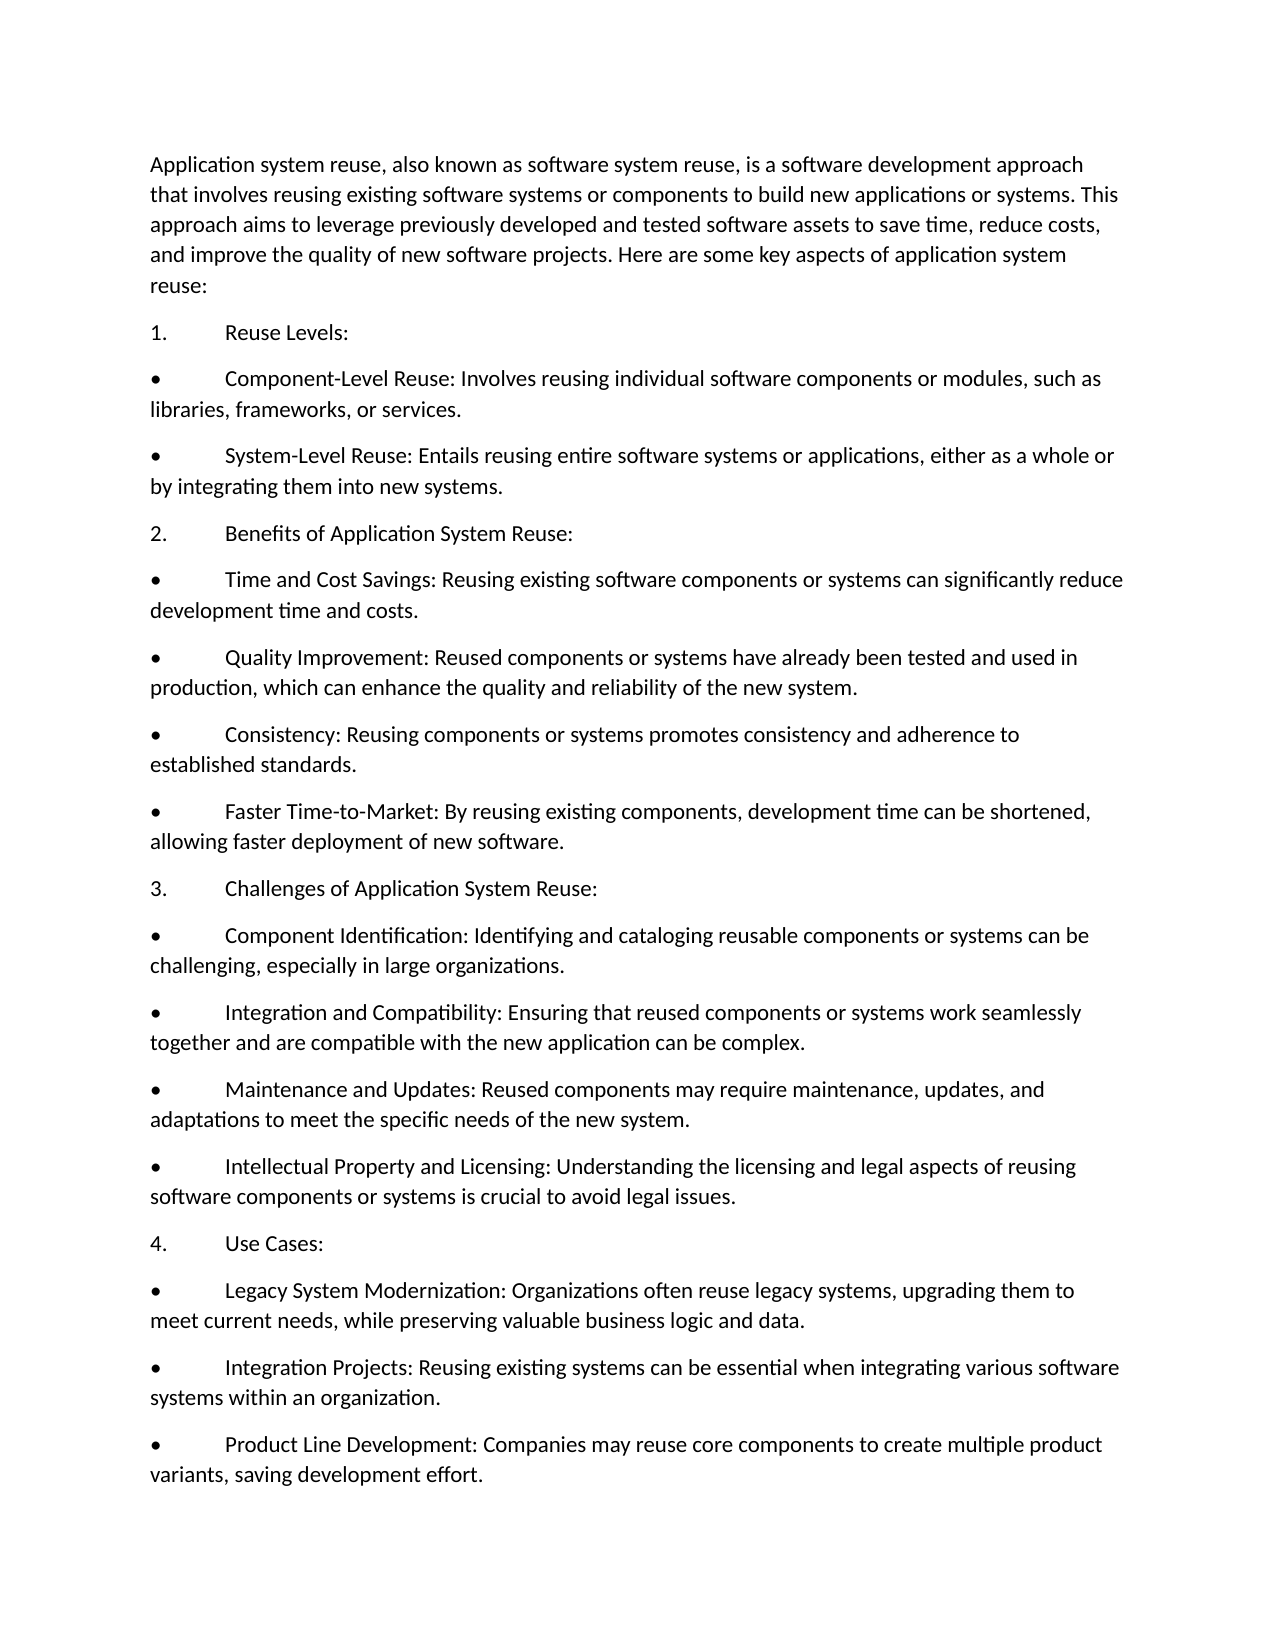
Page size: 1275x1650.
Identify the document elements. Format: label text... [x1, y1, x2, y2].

text • Time and Cost Savings: Reusing existing software components or systems can significantly reduce development time and costs. [150, 566, 1125, 624]
text • Quality Improvement: Reused components or systems have already been tested and used in production, which can enhance the quality and reliability of the new system. [150, 643, 1125, 701]
text • Intellectual Property and Licensing: Understanding the licensing and legal aspects of reusing software components or systems is crucial to avoid legal issues. [150, 1152, 1125, 1210]
text 2. Benefits of Application System Reuse: [150, 519, 1125, 547]
text • Faster Time-to-Market: By reusing existing components, development time can be shortened, allowing faster deployment of new software. [150, 797, 1125, 855]
text • System-Level Reuse: Entails reusing entire software systems or applications, either as a whole or by integrating them into new systems. [150, 442, 1125, 500]
text 1. Reuse Levels: [150, 318, 1125, 346]
text • Component-Level Reuse: Involves reusing individual software components or modules, such as libraries, frameworks, or services. [150, 364, 1125, 423]
text 4. Use Cases: [150, 1229, 1125, 1257]
text • Maintenance and Updates: Reused components may require maintenance, updates, and adaptations to meet the specific needs of the new system. [150, 1075, 1125, 1133]
text Application system reuse, also known as software system reuse, is a software development approach that involves reusing existing software systems or components to build new applications or systems. This approach aims to leverage previously developed and tested software assets to save time, reduce costs, and improve the quality of new software projects. Here are some key aspects of application system reuse: [150, 150, 1125, 299]
text 3. Challenges of Application System Reuse: [150, 874, 1125, 902]
text • Consistency: Reusing components or systems promotes consistency and adherence to established standards. [150, 720, 1125, 778]
text • Integration Projects: Reusing existing systems can be essential when integrating various software systems within an organization. [150, 1353, 1125, 1411]
text • Legacy System Modernization: Organizations often reuse legacy systems, upgrading them to meet current needs, while preserving valuable business logic and data. [150, 1276, 1125, 1334]
text • Component Identification: Identifying and cataloging reusable components or systems can be challenging, especially in large organizations. [150, 921, 1125, 979]
text • Product Line Development: Companies may reuse core components to create multiple product variants, saving development effort. [150, 1430, 1125, 1488]
text • Integration and Compatibility: Ensuring that reused components or systems work seamlessly together and are compatible with the new application can be complex. [150, 998, 1125, 1056]
